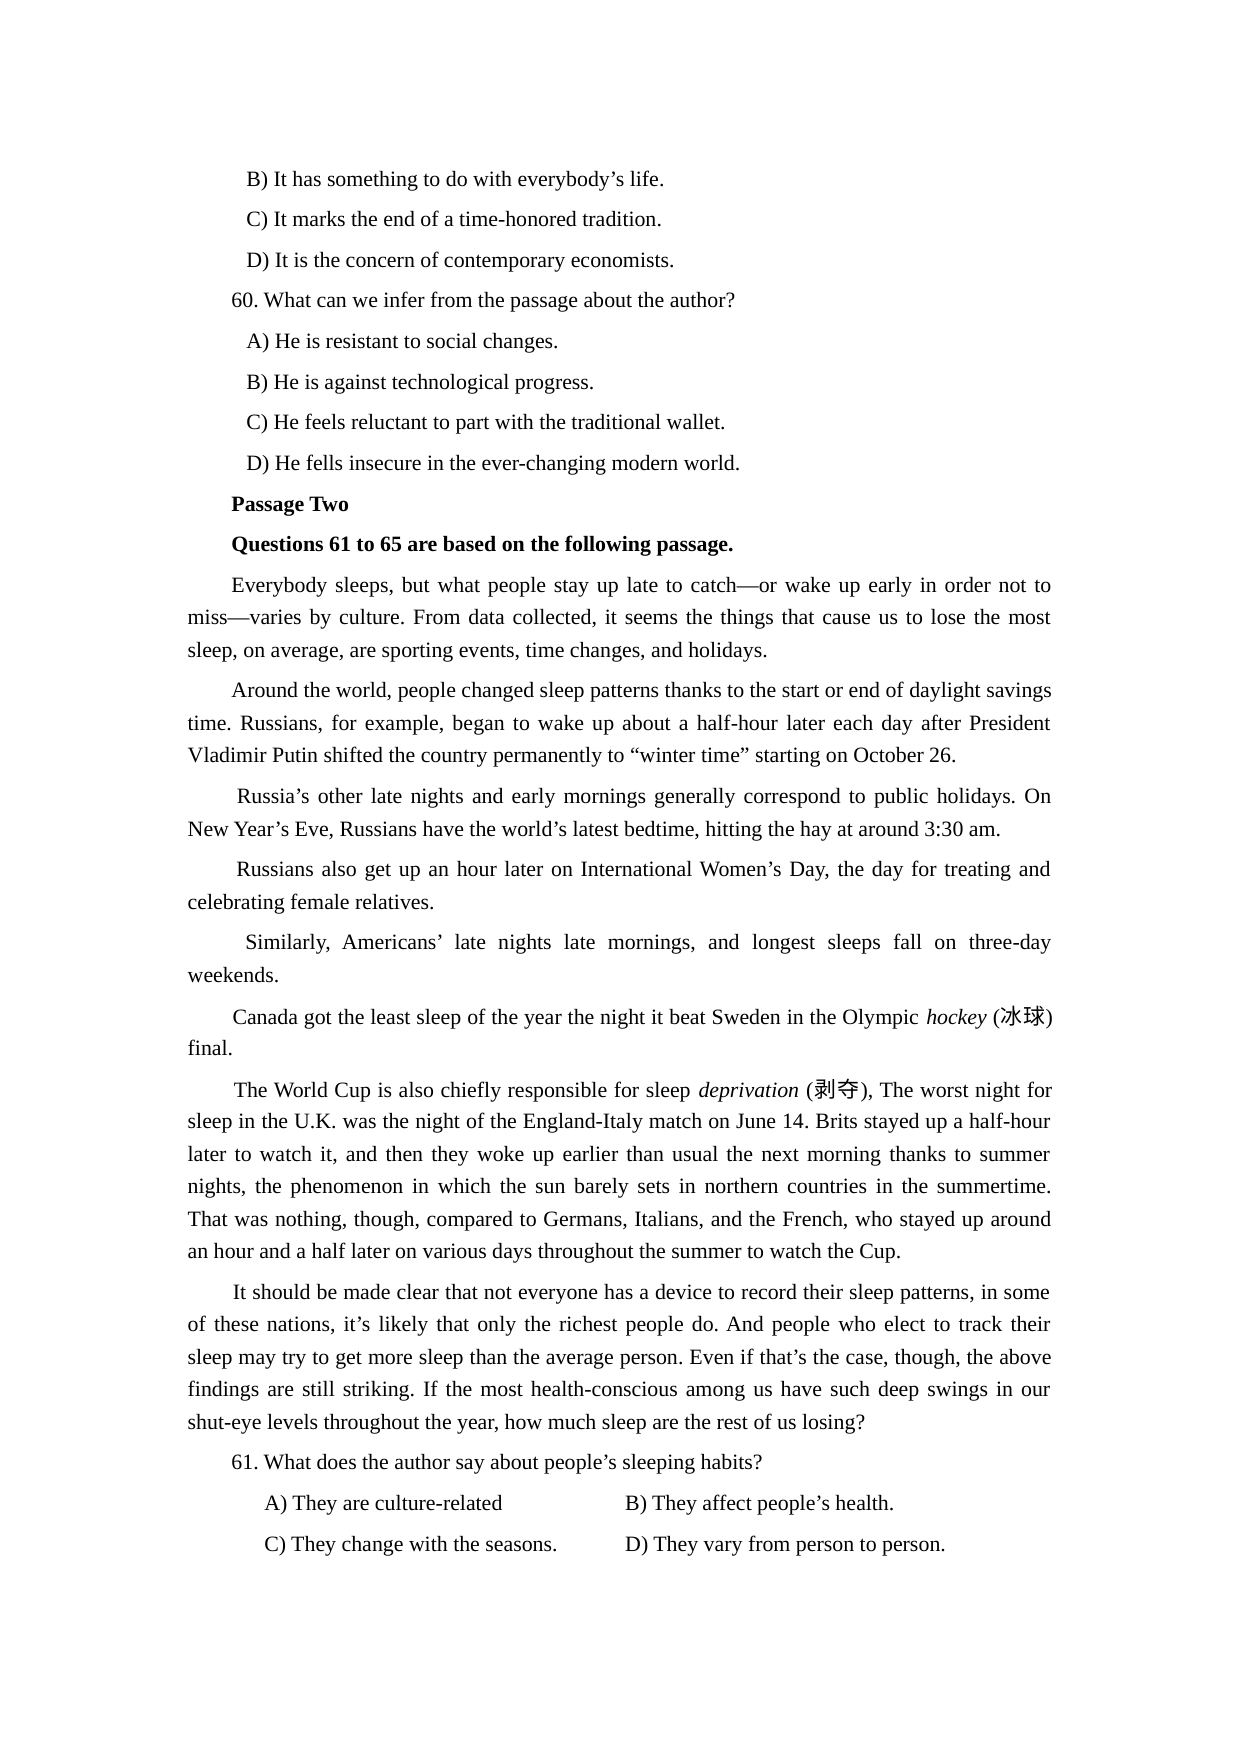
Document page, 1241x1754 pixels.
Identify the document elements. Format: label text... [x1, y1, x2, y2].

text Similarly, Americans’ late nights late mornings, and longest sleeps fall on three-day weekends. [187, 926, 1053, 991]
text Passage Two [187, 487, 1053, 519]
text Canada got the least sleep of the year the night it beat Sweden in the Olympic hockey (冰球) final. [187, 999, 1053, 1064]
text ’s other late nights and early mornings generally correspond to public holidays. On New Year’s Eve, Russians have the world’s latest bedtime, hitting the hay at around 3:30 am. [187, 779, 1053, 844]
text C) It marks the end of a time-honored tradition. [187, 203, 1053, 235]
text C) They change with the seasons. D) They vary from person to person. [187, 1527, 1053, 1559]
text The World Cup is also chiefly responsible for sleep deprivation (剥夺), The worst night for sleep in the U.K. was the night of the England-Italy match on June 14. Brits stayed up a half-hour later to watch it, and then they woke up earlier than usual the next morning thanks to summer nights, the phenomenon in which the sun barely sets in northern countries in the summertime. That was nothing, though, compared to Germans, Italians, and the French, who stayed up around an hour and a half later on various days throughout the summer to watch the Cup. [187, 1072, 1053, 1267]
text B) He is against technological progress. [187, 365, 1053, 398]
text 61. What does the author say about people’s sleeping habits? [187, 1446, 1053, 1478]
text A) He is resistant to social changes. [187, 324, 1053, 357]
text Everybody sleeps, but what people stay up late to catch—or wake up early in order not to miss—varies by culture. From data collected, it seems the things that cause us to lose the most sleep, on average, are sporting events, time changes, and holidays. [187, 568, 1053, 666]
text B) It has something to do with everybody’s life. [187, 162, 1053, 194]
text D) It is the concern of contemporary economists. [187, 243, 1053, 276]
text Around the world, people changed sleep patterns thanks to the start or end of daylight savings time. Russians, for example, began to wake up about a half-hour later each day after President Vladimir Putin shifted the country permanently to “winter time” starting on October 26. [187, 674, 1053, 771]
text It should be made clear that not everyone has a device to record their sleep patterns, in some of these nations, it’s likely that only the richest people do. And people who elect to track their sleep may try to get more sleep than the average person. Even if that’s the case, though, the above findings are still striking. If the most health-conscious among us have such deep swings in our shut-eye levels throughout the year, how much sleep are the rest of us losing? [187, 1275, 1053, 1438]
text Questions 61 to 65 are based on the following passage. [187, 528, 1053, 560]
text D) He fells insecure in the ever-changing modern world. [187, 446, 1053, 479]
text 60. What can we infer from the passage about the author? [187, 284, 1053, 316]
text C) He feels reluctant to part with the traditional wallet. [187, 406, 1053, 438]
text A) They are culture-related B) They affect people’s health. [187, 1486, 1053, 1519]
text Russians also get up an hour later on International Women’s Day, the day for treating and celebrating female relatives. [187, 853, 1053, 918]
